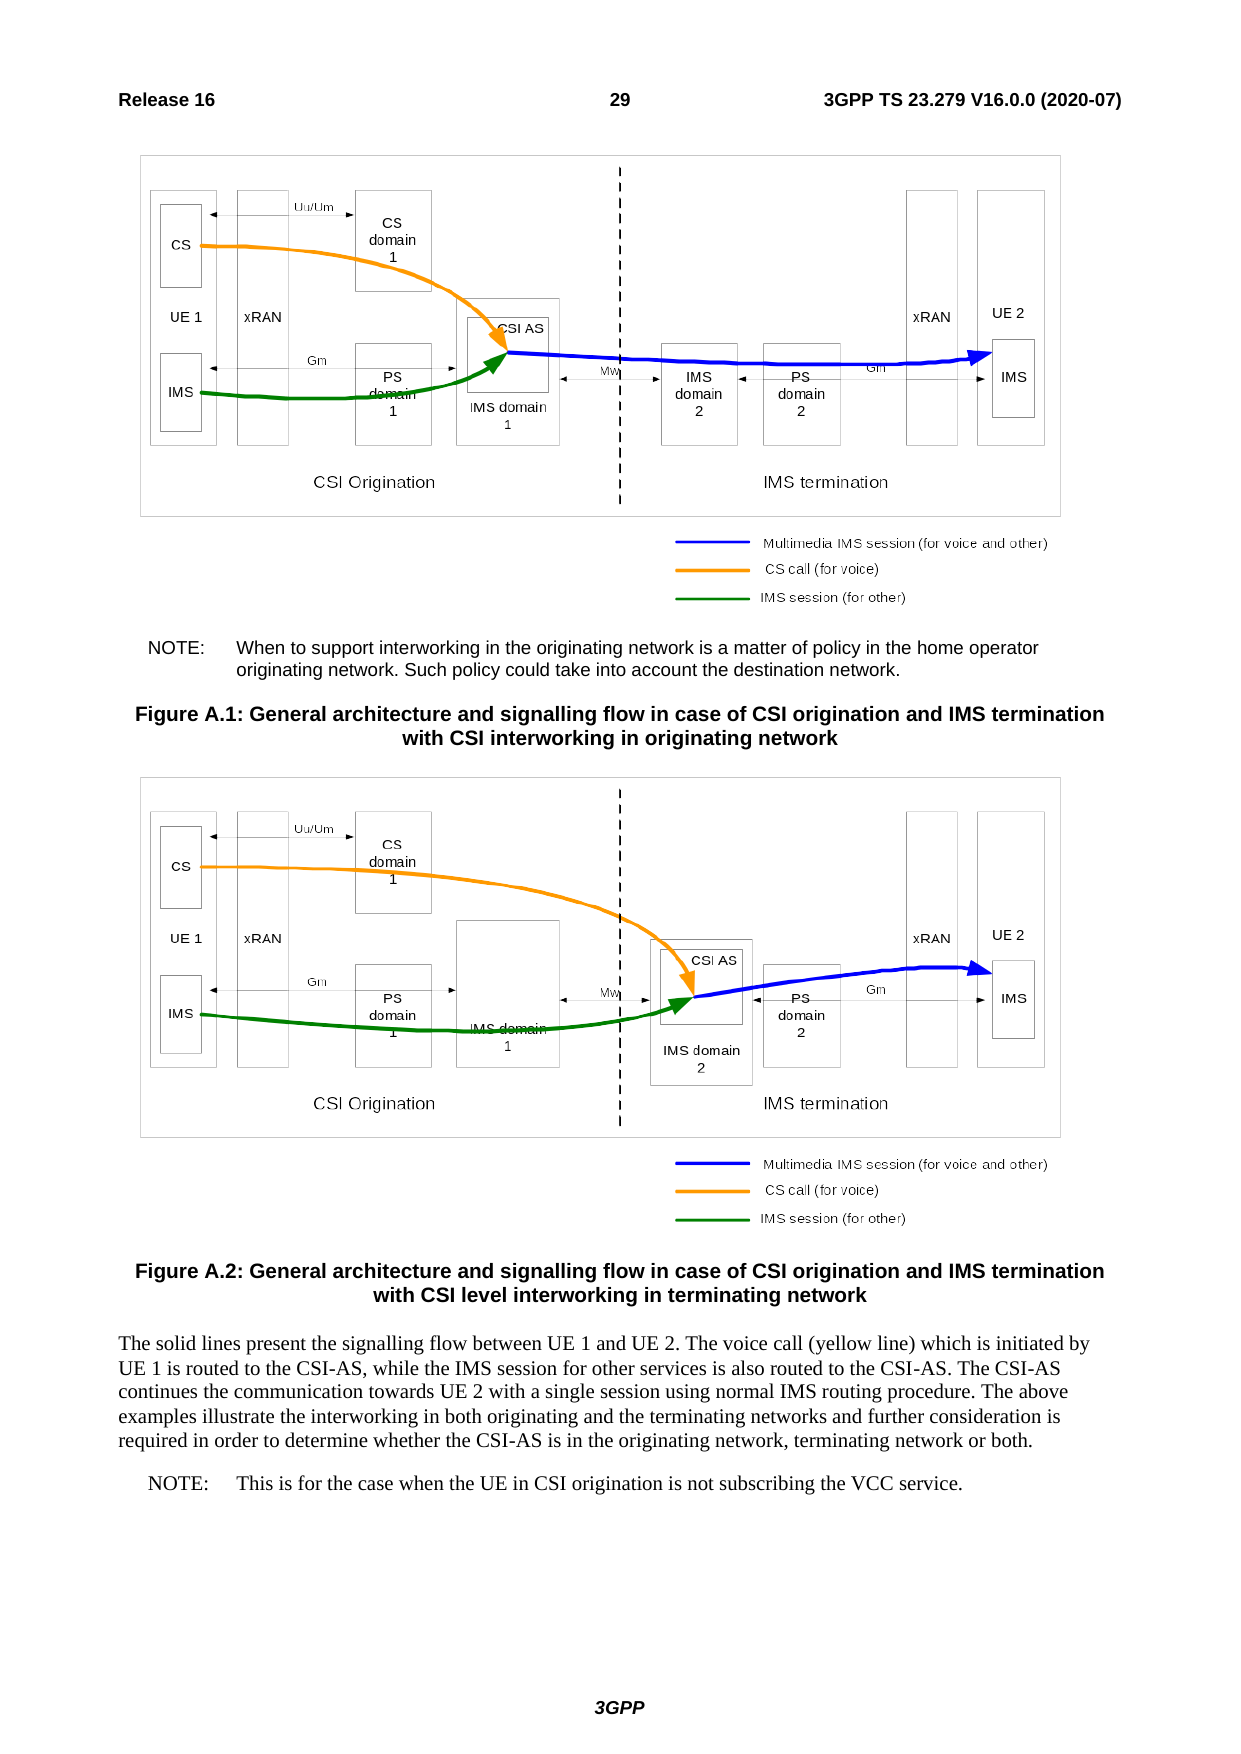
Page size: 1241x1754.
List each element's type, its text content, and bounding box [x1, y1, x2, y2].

text Figure A.1: General architecture and signalling flow in case of CSI origination and IMS termination with CSI interworking in originating network [118, 702, 1122, 749]
text NOTE: When to support interworking in the originating network is a matter of policy in the home operator originating network. Such policy could take into account the destination network. [148, 637, 1122, 680]
text The solid lines present the signalling flow between UE 1 and UE 2. The voice call (yellow line) which is initiated by UE 1 is routed to the CSI-AS, while the IMS session for other services is also routed to the CSI-AS. The CSI-AS continues the communication towards UE 2 with a single session using normal IMS routing procedure. The above examples illustrate the interworking in both originating and the terminating networks and further consideration is required in order to determine whether the CSI-AS is in the originating network, terminating network or both. [118, 1331, 1122, 1452]
text Figure A.2: General architecture and signalling flow in case of CSI origination and IMS termination with CSI level interworking in terminating network [118, 1258, 1122, 1306]
text NOTE: This is for the case when the UE in CSI origination is not subscribing the VCC service. [148, 1470, 1122, 1494]
